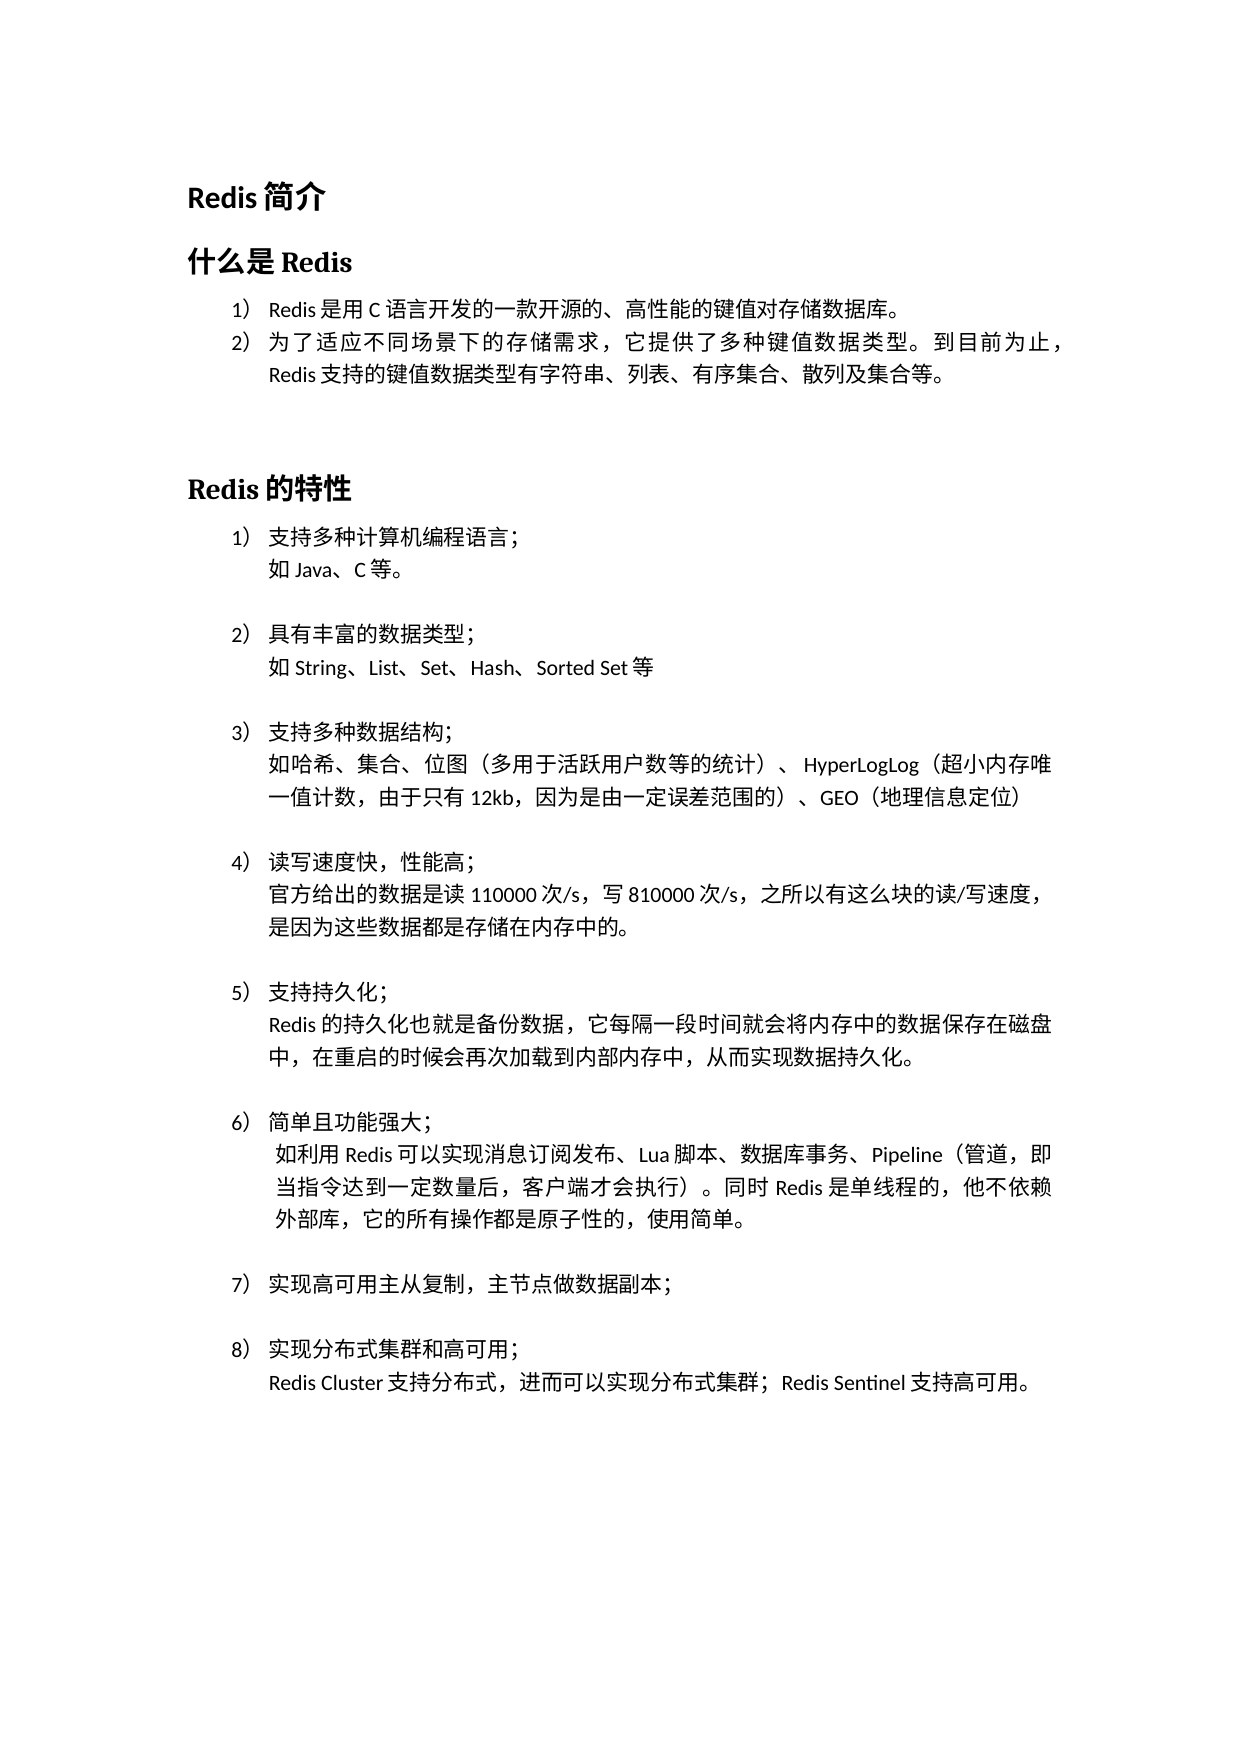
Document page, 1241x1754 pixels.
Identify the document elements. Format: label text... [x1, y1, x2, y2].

list Redis Cluster支持分布式，进而可以实现分布式集群；Redis Sentinel支持高可用。 [269, 1364, 1053, 1397]
list 简单且功能强大； [231, 1104, 1053, 1137]
subtitle Redis简介 [187, 162, 1053, 227]
list 如哈希、集合、位图（多用于活跃用户数等的统计）、HyperLogLog（超小内存唯一值计数，由于只有12kb，因为是由一定误差范围的）、GEO（地理信息定位） [269, 747, 1053, 812]
list 支持多种数据结构； [231, 714, 1053, 747]
list 官方给出的数据是读110000次/s，写810000次/s，之所以有这么块的读/写速度，是因为这些数据都是存储在内存中的。 [269, 877, 1053, 942]
list Redis的持久化也就是备份数据，它每隔一段时间就会将内存中的数据保存在磁盘中，在重启的时候会再次加载到内部内存中，从而实现数据持久化。 [269, 1007, 1053, 1072]
list 读写速度快，性能高； [231, 844, 1053, 877]
subtitle 什么是Redis [187, 227, 1053, 292]
list 如String、List、Set、Hash、Sorted Set等 [269, 649, 1053, 682]
list 实现分布式集群和高可用； [231, 1332, 1053, 1364]
list 支持持久化； [231, 974, 1053, 1007]
list Redis是用C语言开发的一款开源的、高性能的键值对存储数据库。 [231, 292, 1053, 324]
subtitle Redis的特性 [187, 454, 1053, 519]
list 为了适应不同场景下的存储需求，它提供了多种键值数据类型。到目前为止，Redis支持的键值数据类型有字符串、列表、有序集合、散列及集合等。 [231, 324, 1053, 389]
list 实现高可用主从复制，主节点做数据副本； [231, 1267, 1053, 1299]
list 如利用Redis可以实现消息订阅发布、Lua脚本、数据库事务、Pipeline（管道，即当指令达到一定数量后，客户端才会执行）。同时Redis是单线程的，他不依赖外部库，它的所有操作都是原子性的，使用简单。 [275, 1137, 1053, 1234]
list 具有丰富的数据类型； [231, 617, 1053, 649]
list 如Java、C等。 [269, 552, 1053, 584]
list 支持多种计算机编程语言； [231, 519, 1053, 552]
